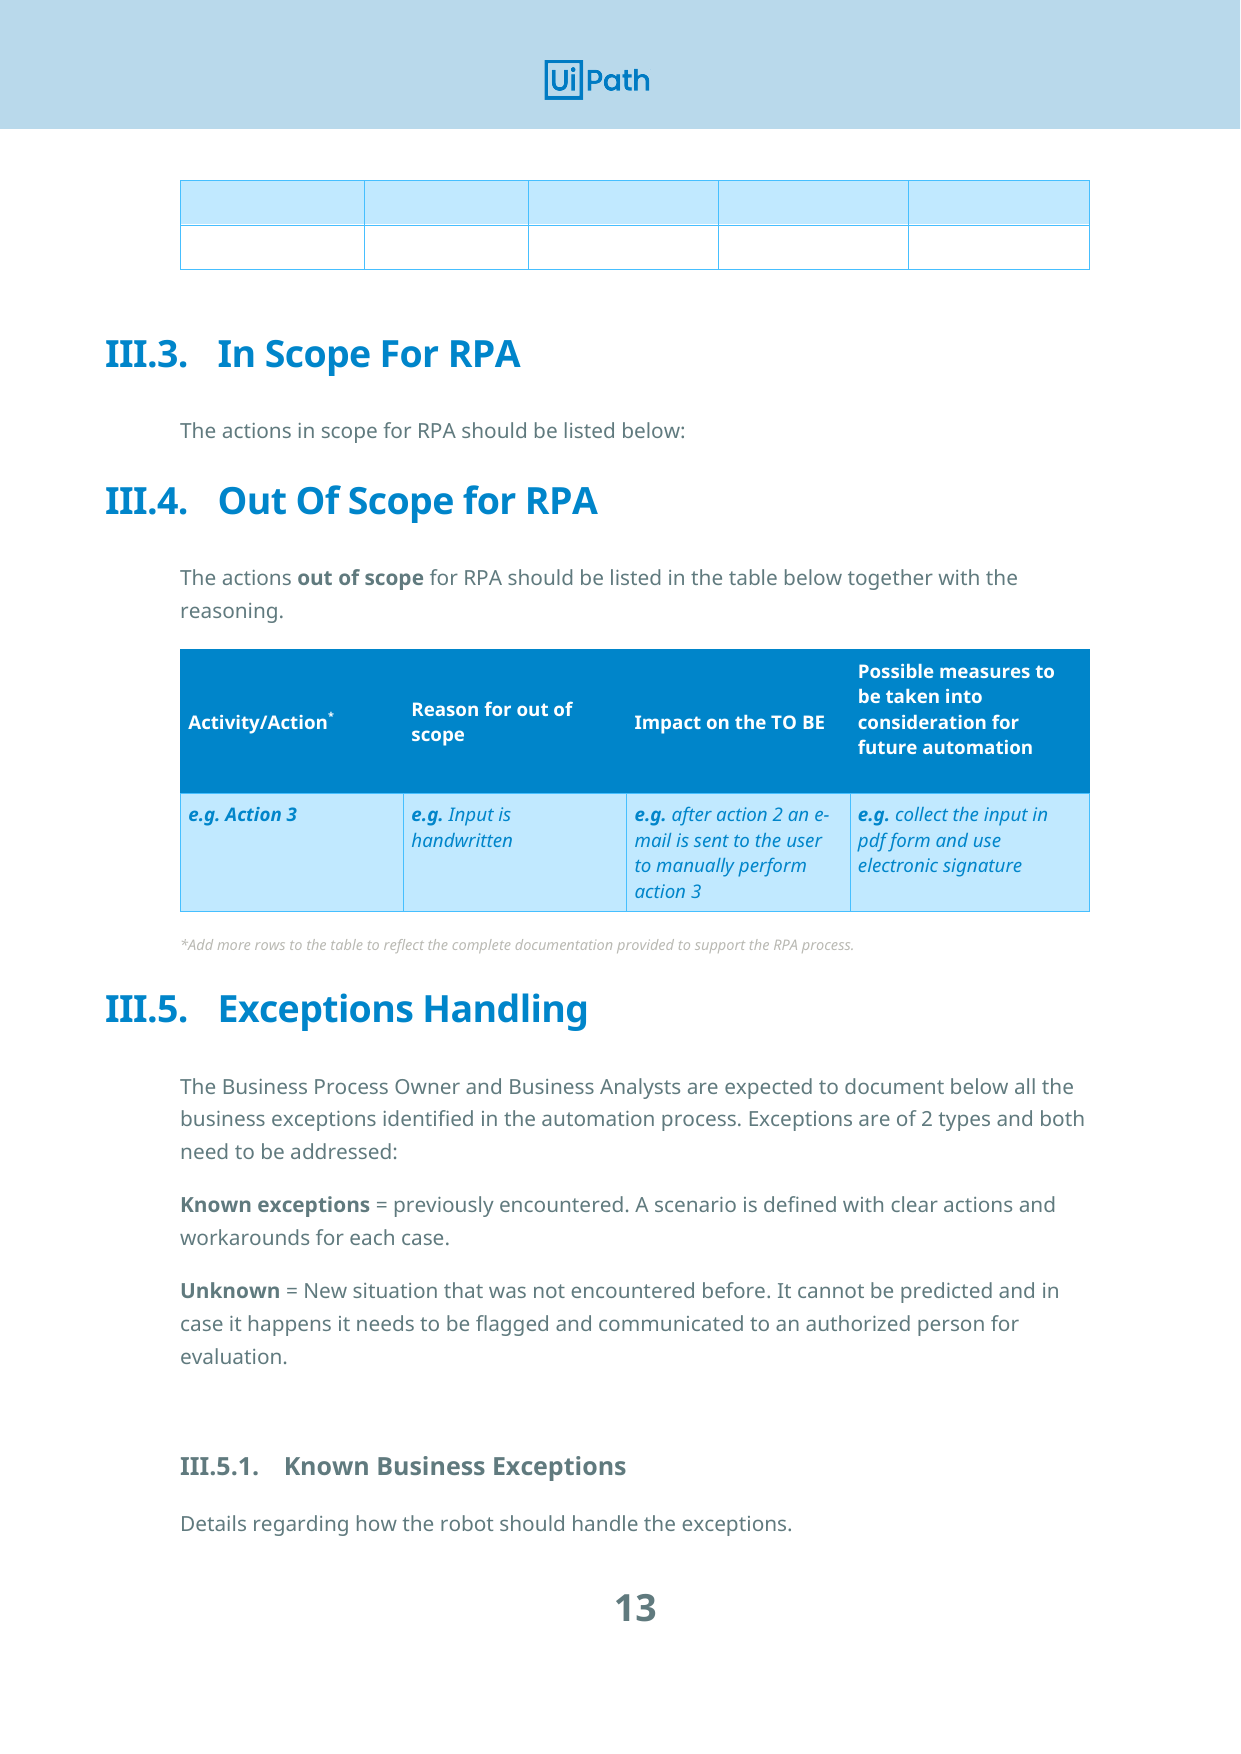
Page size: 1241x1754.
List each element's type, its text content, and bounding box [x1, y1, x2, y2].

table_cell [365, 181, 528, 224]
table_header Impact on the TO BE [627, 650, 850, 793]
picture [544, 60, 651, 100]
table_header Reason for out of scope [404, 650, 626, 793]
table_cell e.g. after action 2 an e-mail is sent to the user to manually perform action 3 [627, 794, 850, 911]
subtitle Out Of Scope for RPA [105, 474, 1090, 525]
table_cell [181, 181, 364, 224]
table_header Activity/Action* [181, 650, 403, 793]
table_cell [909, 226, 1089, 269]
table_cell e.g. Input is handwritten [404, 794, 626, 911]
table_cell [529, 181, 718, 224]
table_cell [181, 226, 364, 269]
text The Business Process Owner and Business Analysts are expected to document below all the business exceptions identified in the automation process. Exceptions are of 2 types and both need to be addressed: [180, 1072, 1090, 1166]
table_cell e.g. collect the input in pdf form and use electronic signature [851, 794, 1089, 911]
subtitle Exceptions Handling [105, 983, 1090, 1034]
table_header Possible measures to be taken into consideration for future automation [851, 650, 1089, 793]
text Known exceptions = previously encountered. A scenario is defined with clear actions and workarounds for each case. [180, 1191, 1090, 1252]
subtitle Known Business Exceptions [180, 1449, 1090, 1483]
table_cell [909, 181, 1089, 224]
table_cell [529, 226, 718, 269]
table_cell [719, 181, 908, 224]
table_cell [365, 226, 528, 269]
text The actions out of scope for RPA should be listed in the table below together with the reasoning. [180, 563, 1090, 624]
table_cell [719, 226, 908, 269]
text The actions in scope for RPA should be listed below: [180, 417, 1090, 445]
table_cell e.g. Action 3 [181, 794, 403, 911]
text Unknown = New situation that was not encountered before. It cannot be predicted and in case it happens it needs to be flagged and communicated to an authorized person for evaluation. [180, 1277, 1090, 1370]
subtitle In Scope For RPA [105, 328, 1090, 379]
text Details regarding how the robot should handle the exceptions. [180, 1509, 1090, 1537]
text *Add more rows to the table to reflect the complete documentation provided to support the RPA process. [180, 912, 1090, 955]
